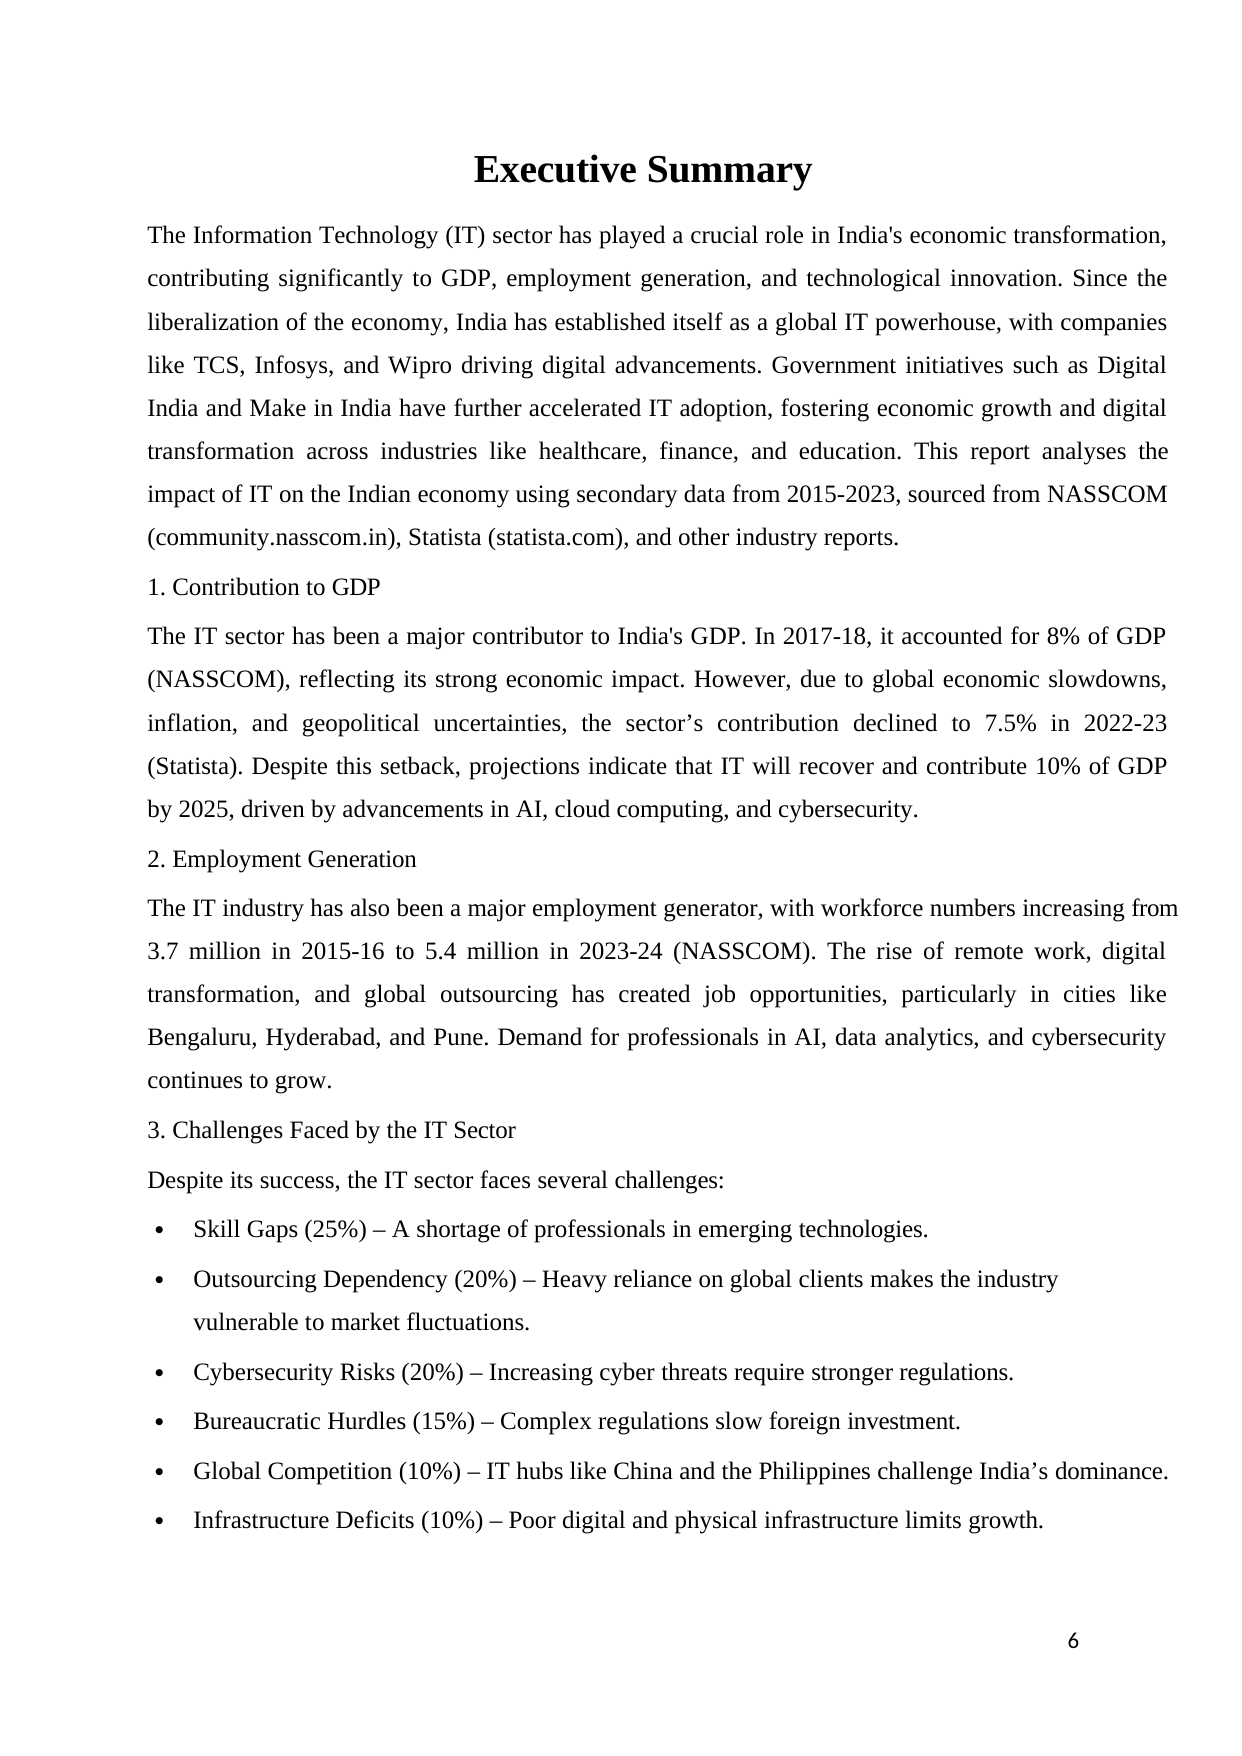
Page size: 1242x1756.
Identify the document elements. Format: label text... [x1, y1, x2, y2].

text The IT industry has also been a major employment generator, with workforce numbers increasing from [147, 893, 1183, 922]
list Cybersecurity Risks (20%) – Increasing cyber threats require stronger regulations. [156, 1357, 1183, 1386]
list Infrastructure Deficits (10%) – Poor digital and physical infrastructure limits growth. [156, 1506, 1183, 1534]
text The IT sector has been a major contributor to India's GDP. In 2017-18, it accounted for 8% of GDP (NASSCOM), reflecting its strong economic impact. However, due to global economic slowdowns, inflation, and geopolitical uncertainties, the sector’s contribution declined to 7.5% in 2022-23 (Statista). Despite this setback, projections indicate that IT will recover and contribute 10% of GDP by 2025, driven by advancements in AI, cloud computing, and cybersecurity. [147, 621, 1168, 823]
list Employment Generation [147, 844, 1183, 872]
list Challenges Faced by the IT Sector [147, 1115, 1183, 1144]
text Despite its success, the IT sector faces several challenges: [147, 1165, 1183, 1194]
list Skill Gaps (25%) – A shortage of professionals in emerging technologies. [156, 1214, 1183, 1243]
list Contribution to GDP [147, 572, 1183, 601]
list Bureaucratic Hurdles (15%) – Complex regulations slow foreign investment. [156, 1406, 1183, 1435]
text The Information Technology (IT) sector has played a crucial role in India's economic transformation, contributing significantly to GDP, employment generation, and technological innovation. Since the liberalization of the economy, India has established itself as a global IT powerhouse, with companies like TCS, Infosys, and Wipro driving digital advancements. Government initiatives such as Digital India and Make in India have further accelerated IT adoption, fostering economic growth and digital transformation across industries like healthcare, finance, and education. This report analyses the impact of IT on the Indian economy using secondary data from 2015-2023, sourced from NASSCOM (community.nasscom.in), Statista (statista.com), and other industry reports. [147, 220, 1168, 551]
list Outsourcing Dependency (20%) – Heavy reliance on global clients makes the industry vulnerable to market fluctuations. [156, 1264, 1168, 1336]
list Global Competition (10%) – IT hubs like China and the Philippines challenge India’s dominance. [156, 1456, 1183, 1485]
text Executive Summary [253, 146, 1033, 191]
text 3.7 million in 2015-16 to 5.4 million in 2023-24 (NASSCOM). The rise of remote work, digital transformation, and global outsourcing has created job opportunities, particularly in cities like Bengaluru, Hyderabad, and Pune. Demand for professionals in AI, data analytics, and cybersecurity continues to grow. [147, 936, 1168, 1094]
